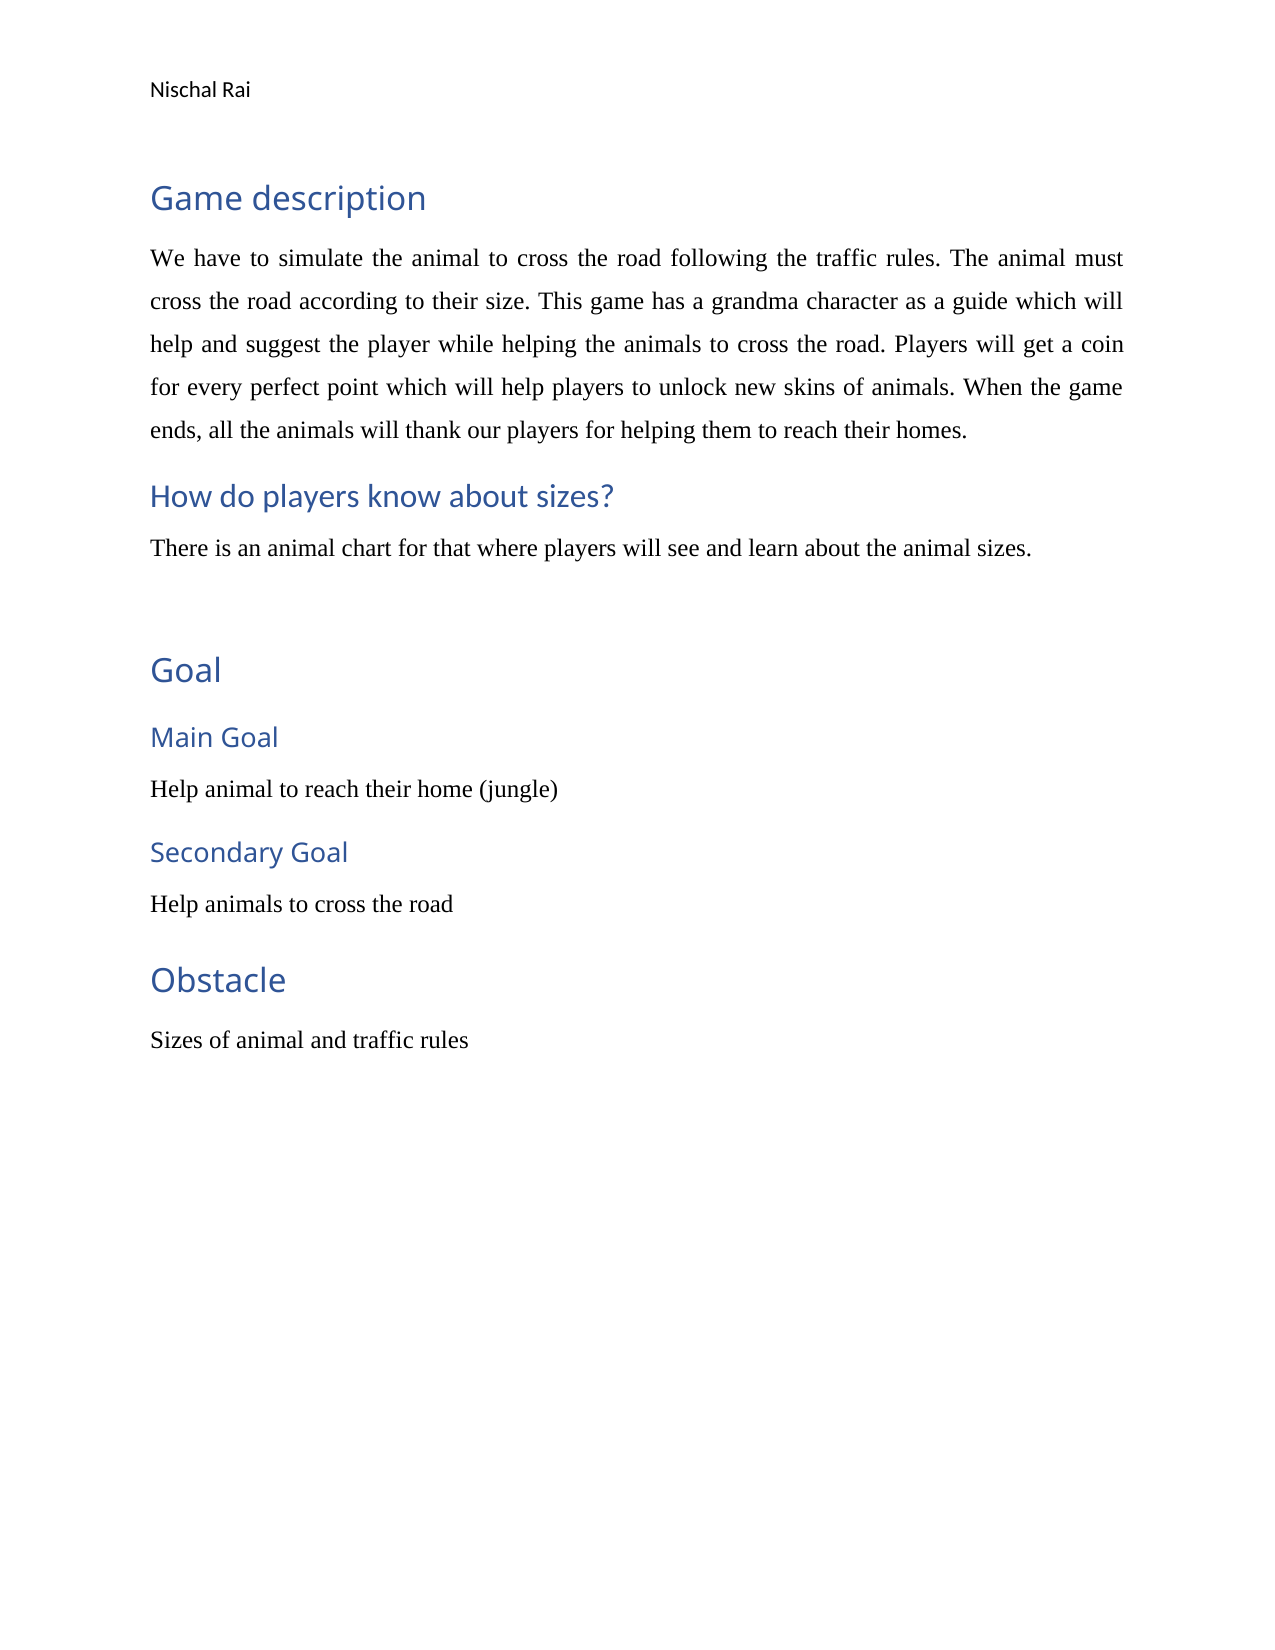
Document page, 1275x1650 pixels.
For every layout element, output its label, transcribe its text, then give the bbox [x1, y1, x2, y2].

text Help animal to reach their home (jungle) [150, 774, 1125, 803]
subtitle Game description [150, 175, 1125, 220]
text Help animals to cross the road [150, 889, 1125, 918]
subtitle Main Goal [150, 719, 1125, 756]
subtitle Goal [150, 646, 1125, 692]
subtitle Secondary Goal [150, 834, 1125, 871]
subtitle Obstacle [150, 957, 1125, 1003]
text How do players know about sizes? [150, 475, 1125, 516]
text Sizes of animal and traffic rules [150, 1025, 1125, 1054]
text We have to simulate the animal to cross the road following the traffic rules. The animal must cross the road according to their size. This game has a grandma character as a guide which will help and suggest the player while helping the animals to cross the road. Players will get a coin for every perfect point which will help players to unlock new skins of animals. When the game ends, all the animals will thank our players for helping them to reach their homes. [150, 243, 1125, 444]
text There is an animal chart for that where players will see and learn about the animal sizes. [150, 533, 1125, 562]
